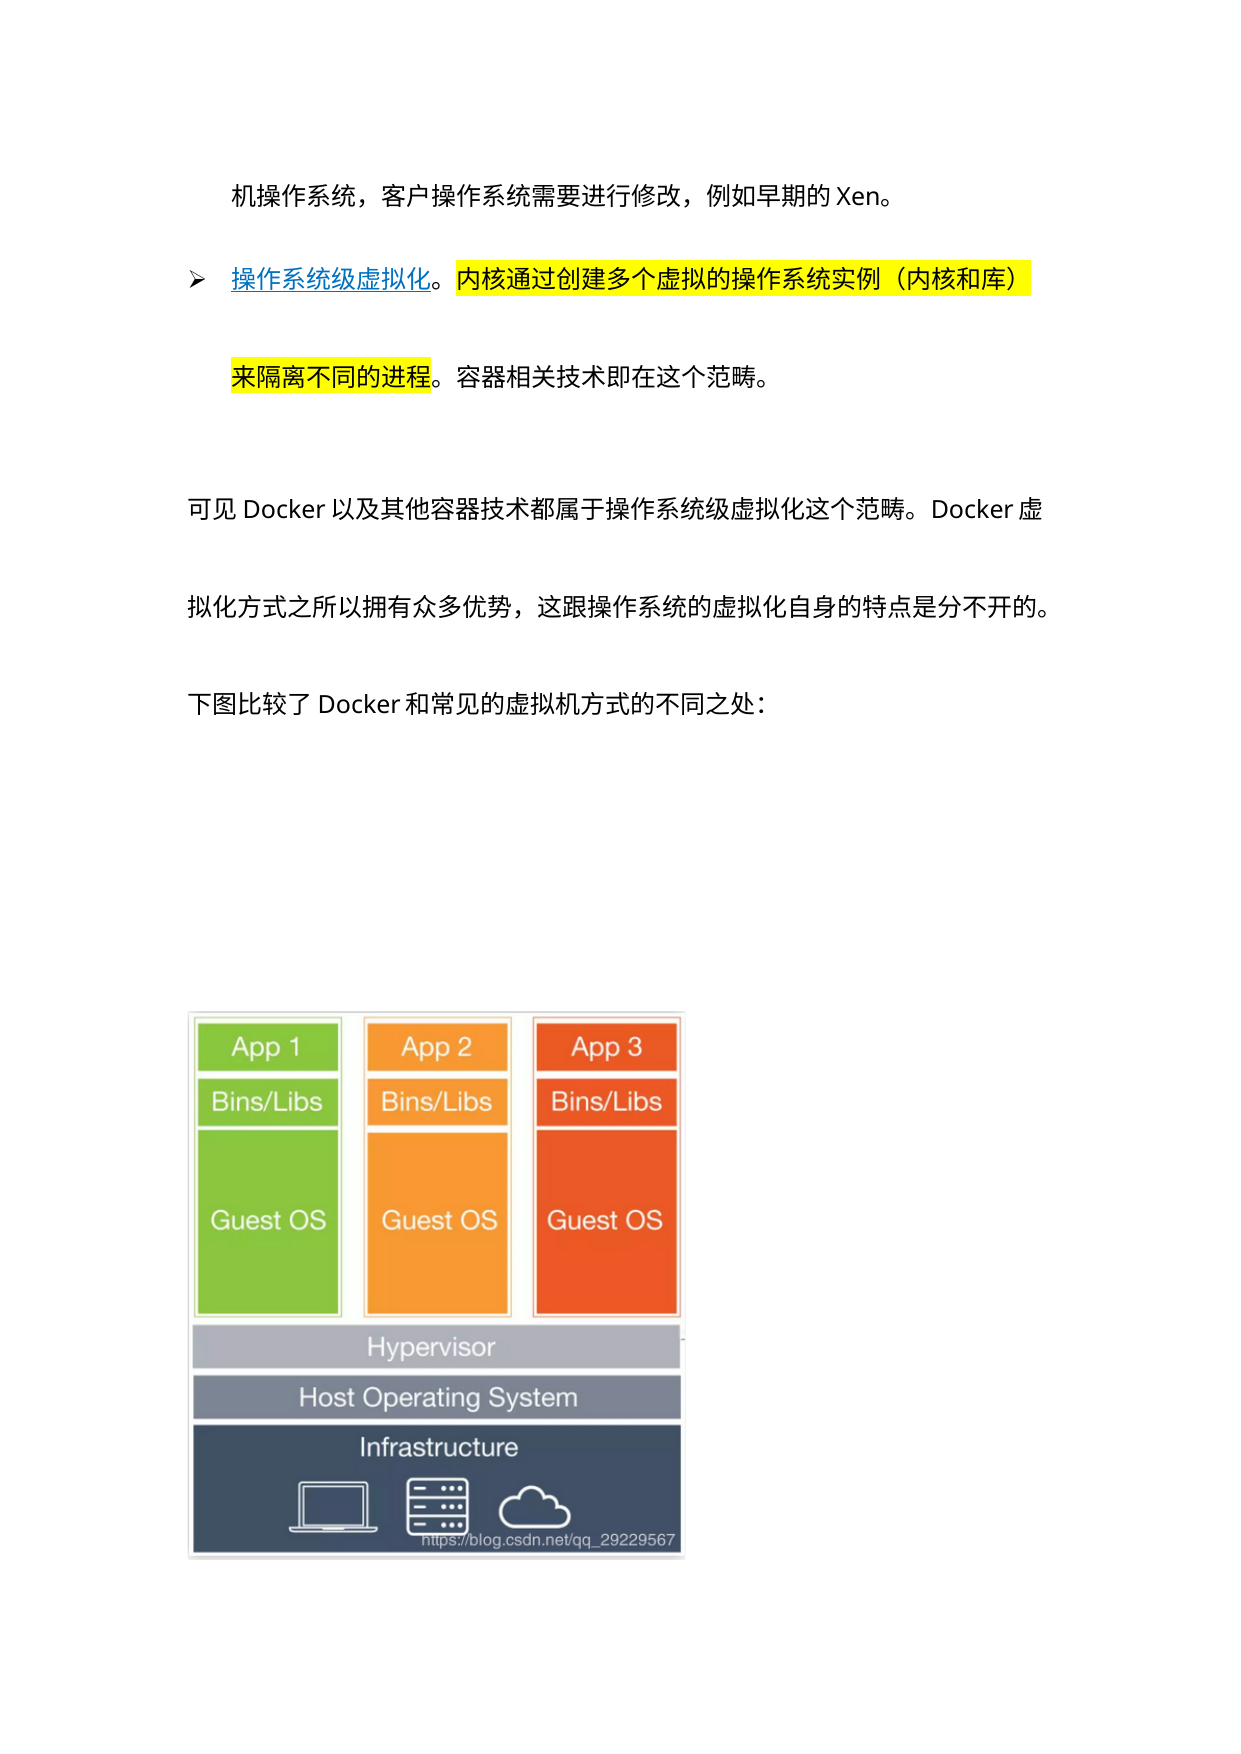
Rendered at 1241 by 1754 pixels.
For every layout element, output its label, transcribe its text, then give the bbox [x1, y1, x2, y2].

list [187, 162, 1053, 227]
list 操作系统级虚拟化。内核通过创建多个虚拟的操作系统实例（内核和库）来隔离不同的进程。容器相关技术即在这个范畴。 [187, 245, 1053, 408]
picture [187, 1011, 686, 1560]
